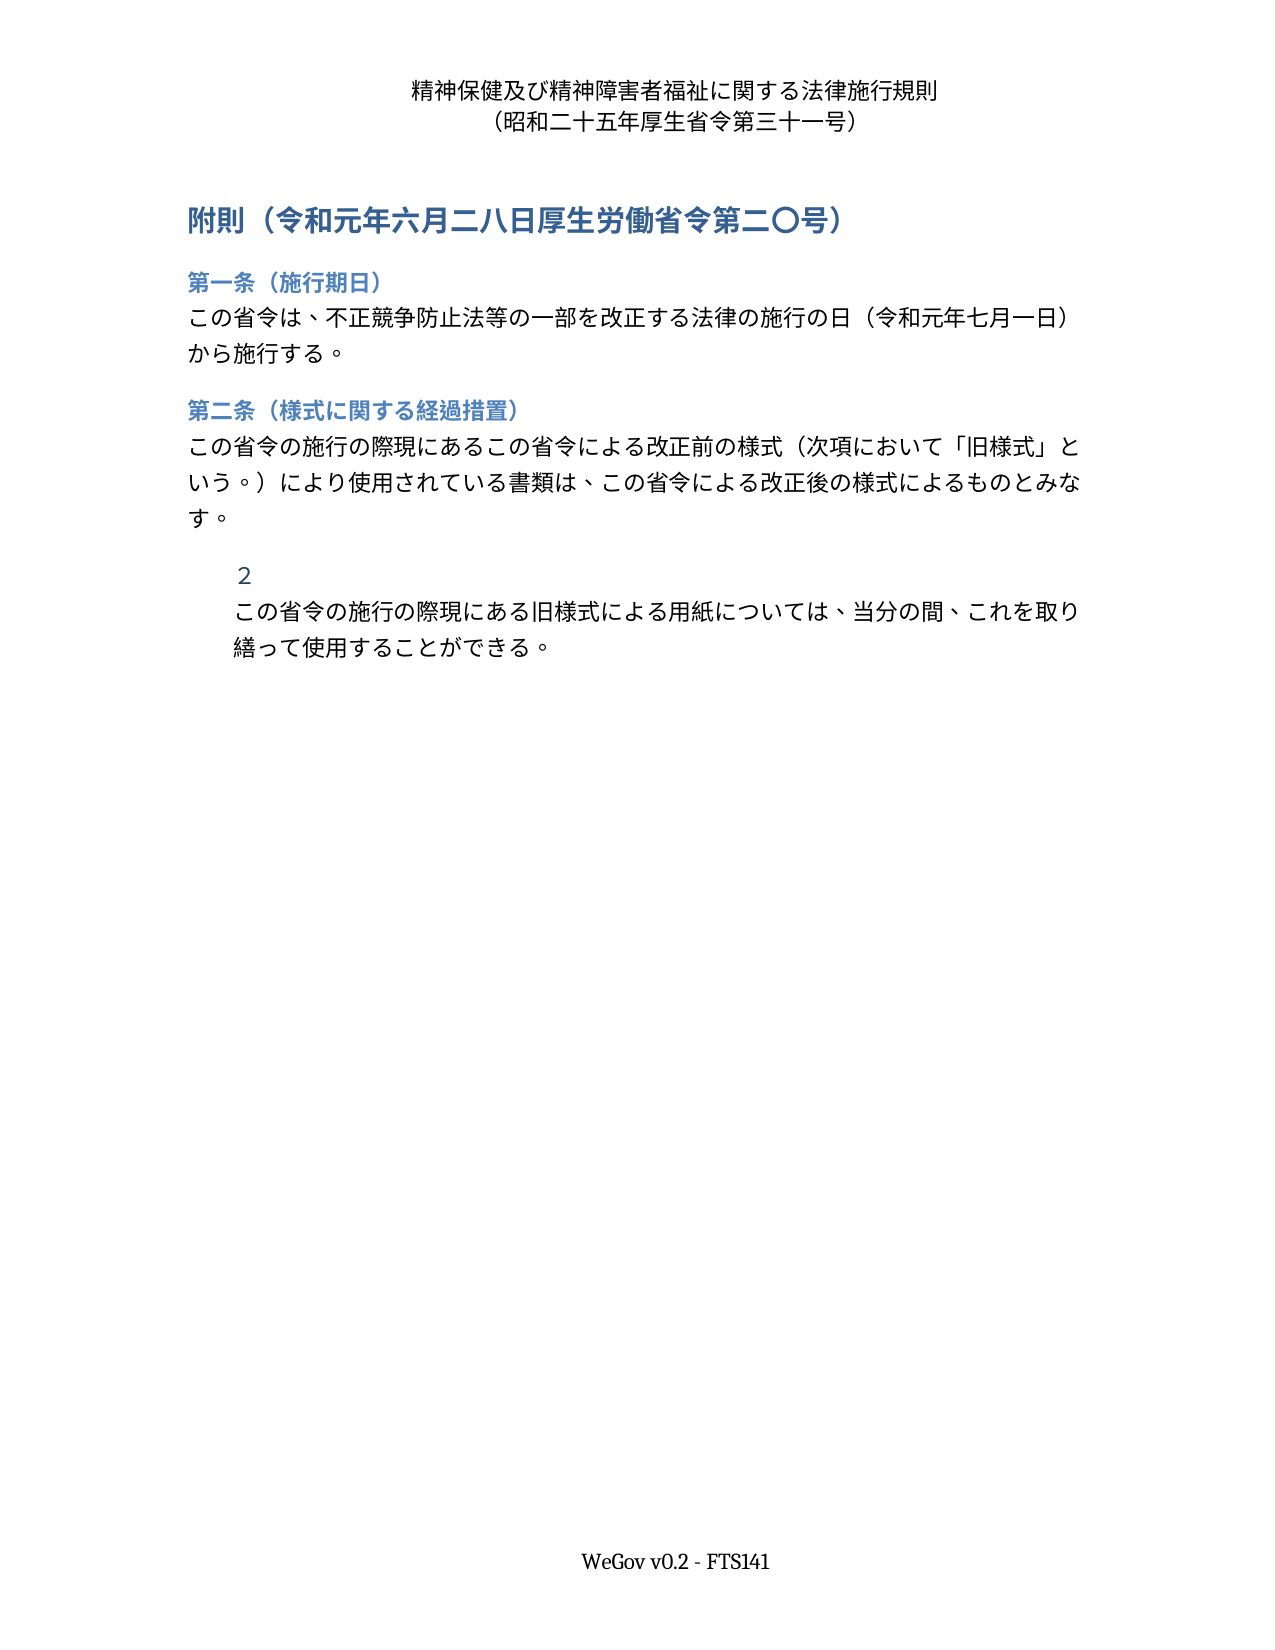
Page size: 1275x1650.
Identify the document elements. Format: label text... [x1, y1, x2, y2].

subtitle ２ [233, 560, 1087, 591]
text この省令の施行の際現にある旧様式による用紙については、当分の間、これを取り繕って使用することができる。 [233, 596, 1087, 663]
subtitle 附則（令和元年六月二八日厚生労働省令第二〇号） [187, 200, 1087, 240]
text この省令は、不正競争防止法等の一部を改正する法律の施行の日（令和元年七月一日）から施行する。 [187, 302, 1087, 369]
subtitle 第一条（施行期日） [187, 266, 1087, 298]
subtitle 第二条（様式に関する経過措置） [187, 395, 1087, 426]
text この省令の施行の際現にあるこの省令による改正前の様式（次項において「旧様式」という。）により使用されている書類は、この省令による改正後の様式によるものとみなす。 [187, 431, 1087, 534]
